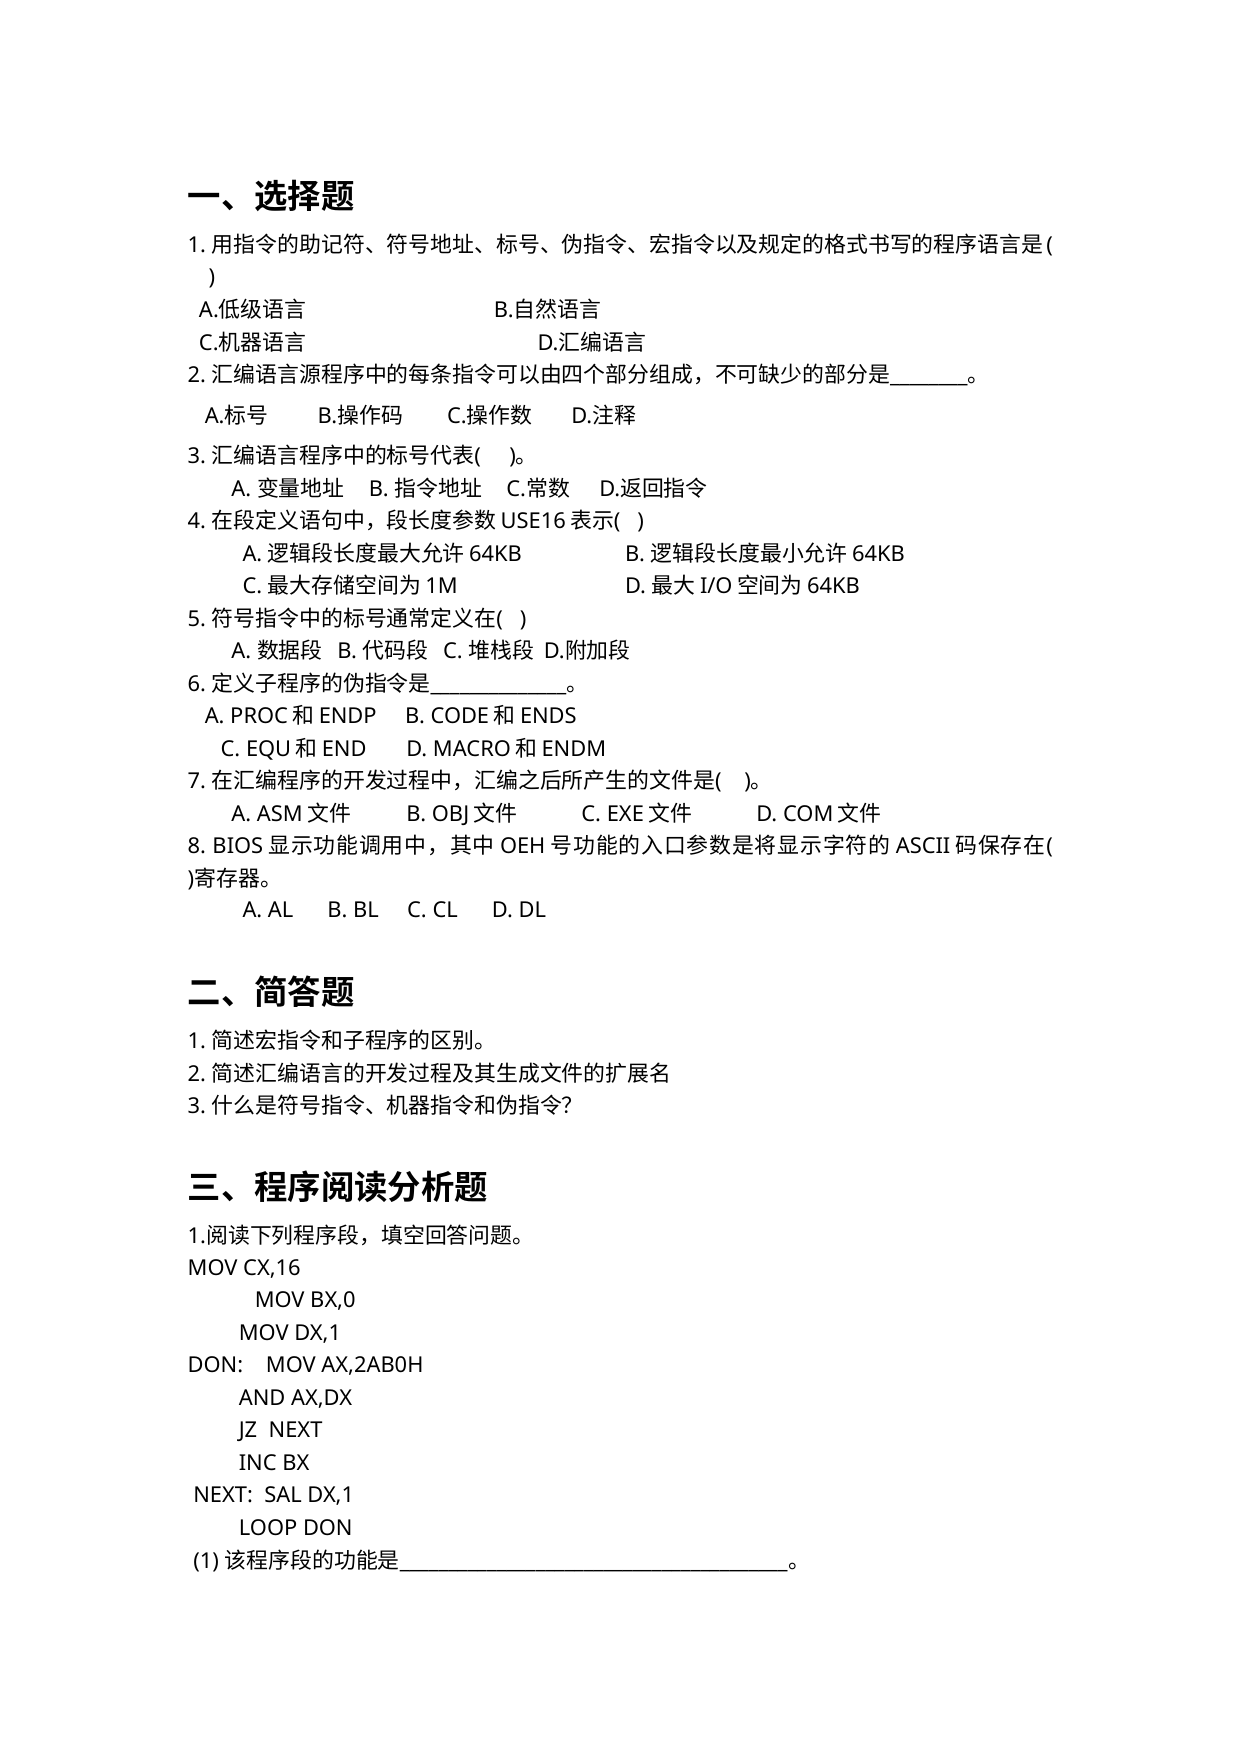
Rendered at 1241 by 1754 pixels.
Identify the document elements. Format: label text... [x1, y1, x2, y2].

text A. 数据段 B. 代码段 C. 堆栈段 D.附加段 [187, 633, 1053, 665]
text 1. 简述宏指令和子程序的区别。 [187, 1023, 1053, 1055]
text AND AX,DX [187, 1380, 1053, 1413]
text MOV CX,16 [187, 1250, 1053, 1283]
text A. PROC和ENDP B. CODE和ENDS [187, 698, 1053, 730]
text A. 变量地址 B. 指令地址 C.常数 D.返回指令 [187, 470, 1053, 503]
text C.机器语言 D.汇编语言 [187, 324, 1053, 357]
text 5. 符号指令中的标号通常定义在( ) [187, 600, 1053, 633]
text INC BX [187, 1445, 1053, 1478]
text 二、简答题 [187, 958, 1053, 1023]
text NEXT: SAL DX,1 [187, 1478, 1053, 1510]
text JZ NEXT [187, 1413, 1053, 1445]
text A.低级语言 B.自然语言 [187, 292, 1053, 324]
text 4. 在段定义语句中，段长度参数USE16表示( ) [187, 503, 1053, 535]
text DON [187, 1510, 1053, 1543]
text DON: MOV AX,2AB0H [187, 1348, 1053, 1380]
text MOV BX,0 [187, 1283, 1053, 1315]
text A.标号 B.操作码 C.操作数 D.注释 [187, 397, 1053, 430]
text 3. 什么是符号指令、机器指令和伪指令？ [187, 1088, 1053, 1120]
text A. AL B. BL C. CL D. DL [187, 893, 1053, 925]
text 3. 汇编语言程序中的标号代表( )。 [187, 438, 1053, 470]
text A. 逻辑段长度最大允许64KB B. 逻辑段长度最小允许64KB [187, 535, 1053, 568]
text 1. 用指令的助记符、符号地址、标号、伪指令、宏指令以及规定的格式书写的程序语言是( ) [187, 227, 1053, 292]
text MOV DX,1 [187, 1315, 1053, 1348]
text 一、选择题 [187, 162, 1053, 227]
text 1.阅读下列程序段，填空回答问题。 [187, 1218, 1053, 1250]
text A. ASM文件 B. OBJ文件 C. EXE文件 D. COM文件 [231, 795, 1053, 828]
text 2. 简述汇编语言的开发过程及其生成文件的扩展名 [187, 1055, 1053, 1088]
text C. 最大存储空间为1M D. 最大I/O空间为64KB [187, 568, 1053, 600]
text C. EQU和END D. MACRO和ENDM [187, 730, 1053, 763]
text (1) 该程序段的功能是________________________________________。 [187, 1543, 1053, 1575]
text 2. 汇编语言源程序中的每条指令可以由四个部分组成，不可缺少的部分是________。 [187, 357, 1053, 389]
text 7. 在汇编程序的开发过程中，汇编之后所产生的文件是( )。 [187, 763, 1053, 795]
text 6. 定义子程序的伪指令是______________。 [187, 665, 1053, 698]
text 8. BIOS显示功能调用中，其中OEH号功能的入口参数是将显示字符的ASCII码保存在( )寄存器。 [187, 828, 1053, 893]
text 三、程序阅读分析题 [187, 1153, 1053, 1218]
